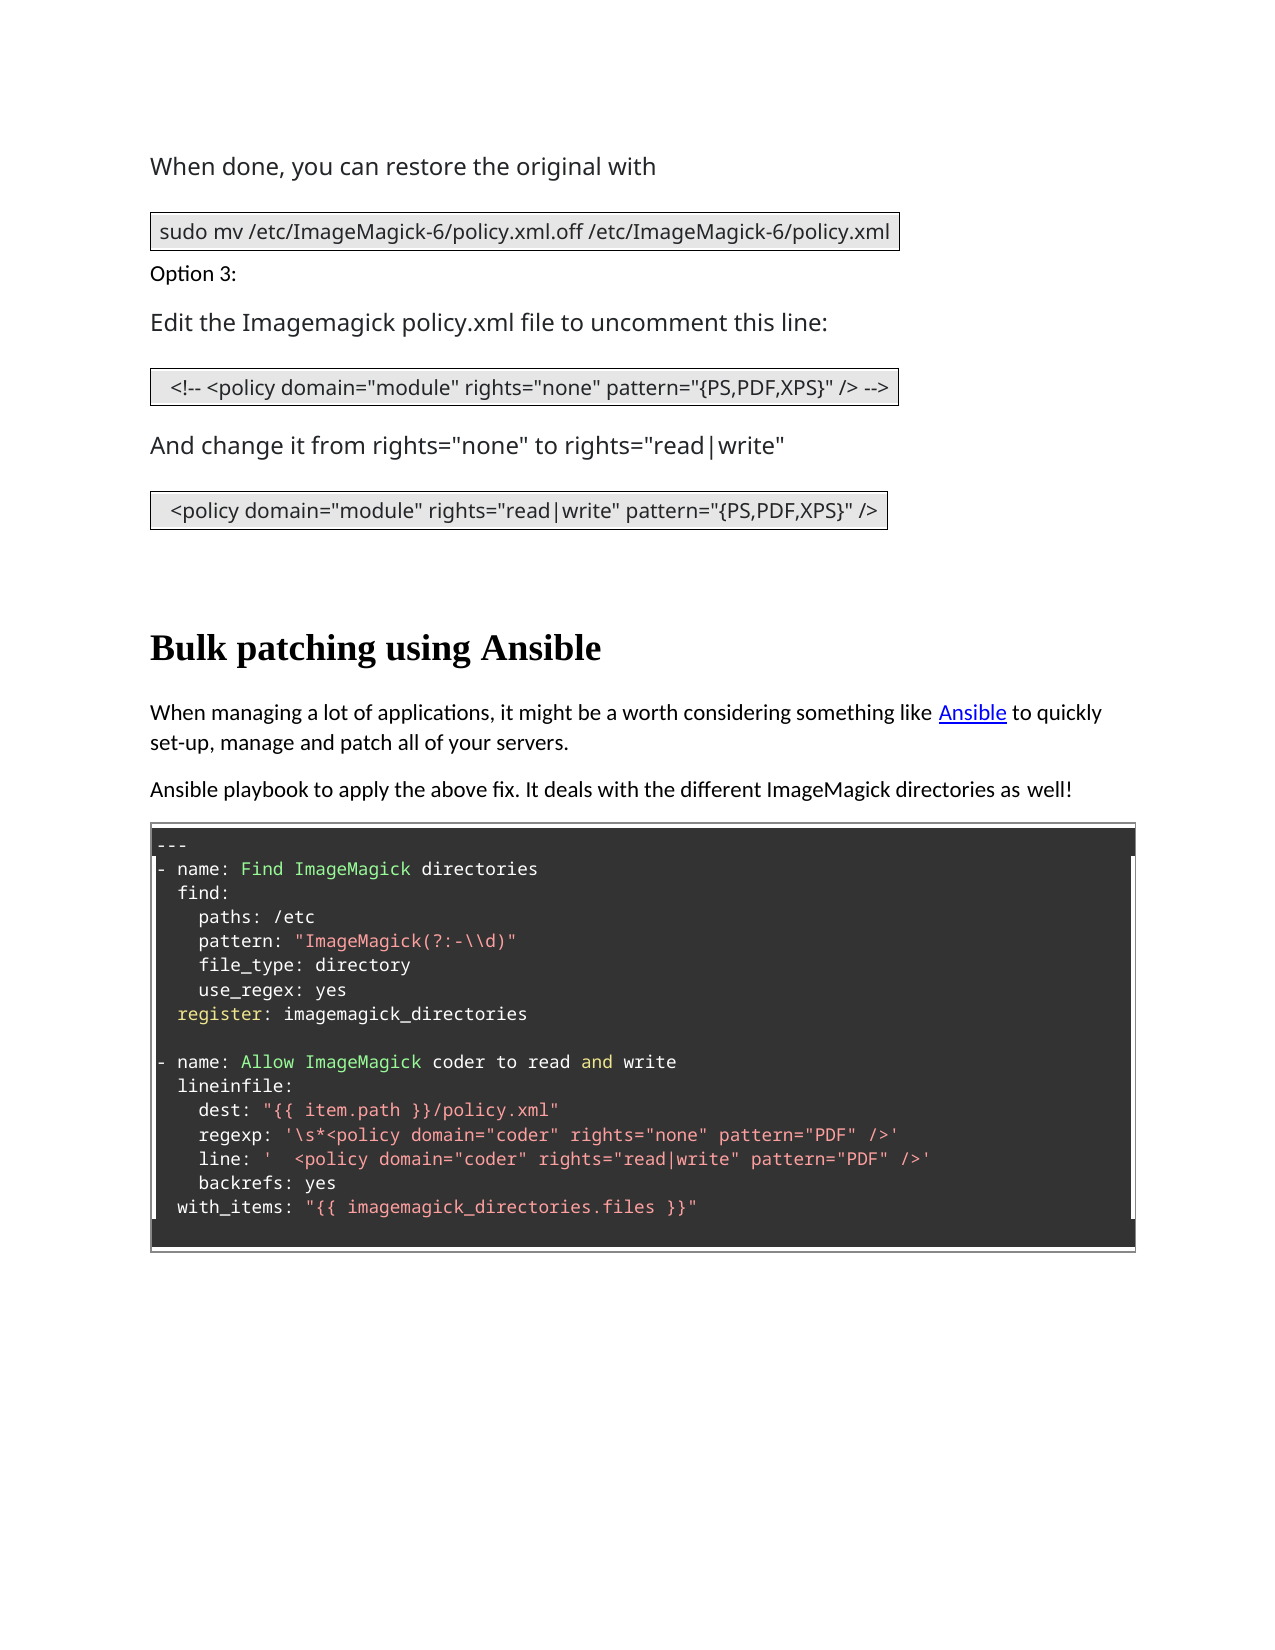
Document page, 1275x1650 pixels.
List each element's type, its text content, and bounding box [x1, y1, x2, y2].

text line: ' <policy domain="coder" rights="read|write" pattern="PDF" />' [156, 1146, 1131, 1170]
text register: imagemagick_directories [156, 1001, 1131, 1025]
text backrefs: yes [156, 1170, 1131, 1194]
text regexp: '\s*<policy domain="coder" rights="none" pattern="PDF" />' [156, 1122, 1131, 1146]
text use_regex: yes [156, 977, 1131, 1001]
text lineinfile: [156, 1074, 1131, 1098]
text - name: Find ImageMagick directories [156, 856, 1131, 880]
text with_items: "{{ imagemagick_directories.files }}" [156, 1194, 1131, 1219]
text When managing a lot of applications, it might be a worth considering something like Ansible to quickly set-up, manage and patch all of your servers. [150, 698, 1125, 756]
text Ansible playbook to apply the above fix. It deals with the different ImageMagick directories as well! [150, 775, 1125, 803]
text find: [156, 880, 1131, 904]
text <!-- <policy domain="module" rights="none" pattern="{PS,PDF,XPS}" /> --> [151, 371, 898, 403]
text When done, you can restore the original with [150, 150, 1125, 183]
text <policy domain="module" rights="read|write" pattern="{PS,PDF,XPS}" /> [151, 494, 887, 527]
subtitle Bulk patching using Ansible [150, 626, 1125, 669]
text pattern: "ImageMagick(?:-\\d)" [156, 929, 1131, 953]
text Option 3: [150, 259, 1125, 287]
text - name: Allow ImageMagick coder to read and write [156, 1049, 1131, 1074]
text --- [152, 828, 1135, 856]
text sudo mv /etc/ImageMagick-6/policy.xml.off /etc/ImageMagick-6/policy.xml [151, 215, 899, 248]
text dest: "{{ item.path }}/policy.xml" [156, 1098, 1131, 1122]
text file_type: directory [156, 953, 1131, 977]
text Edit the Imagemagick policy.xml file to uncomment this line: [150, 306, 1125, 338]
text And change it from rights="none" to rights="read|write" [150, 429, 1125, 462]
text paths: /etc [156, 904, 1131, 929]
